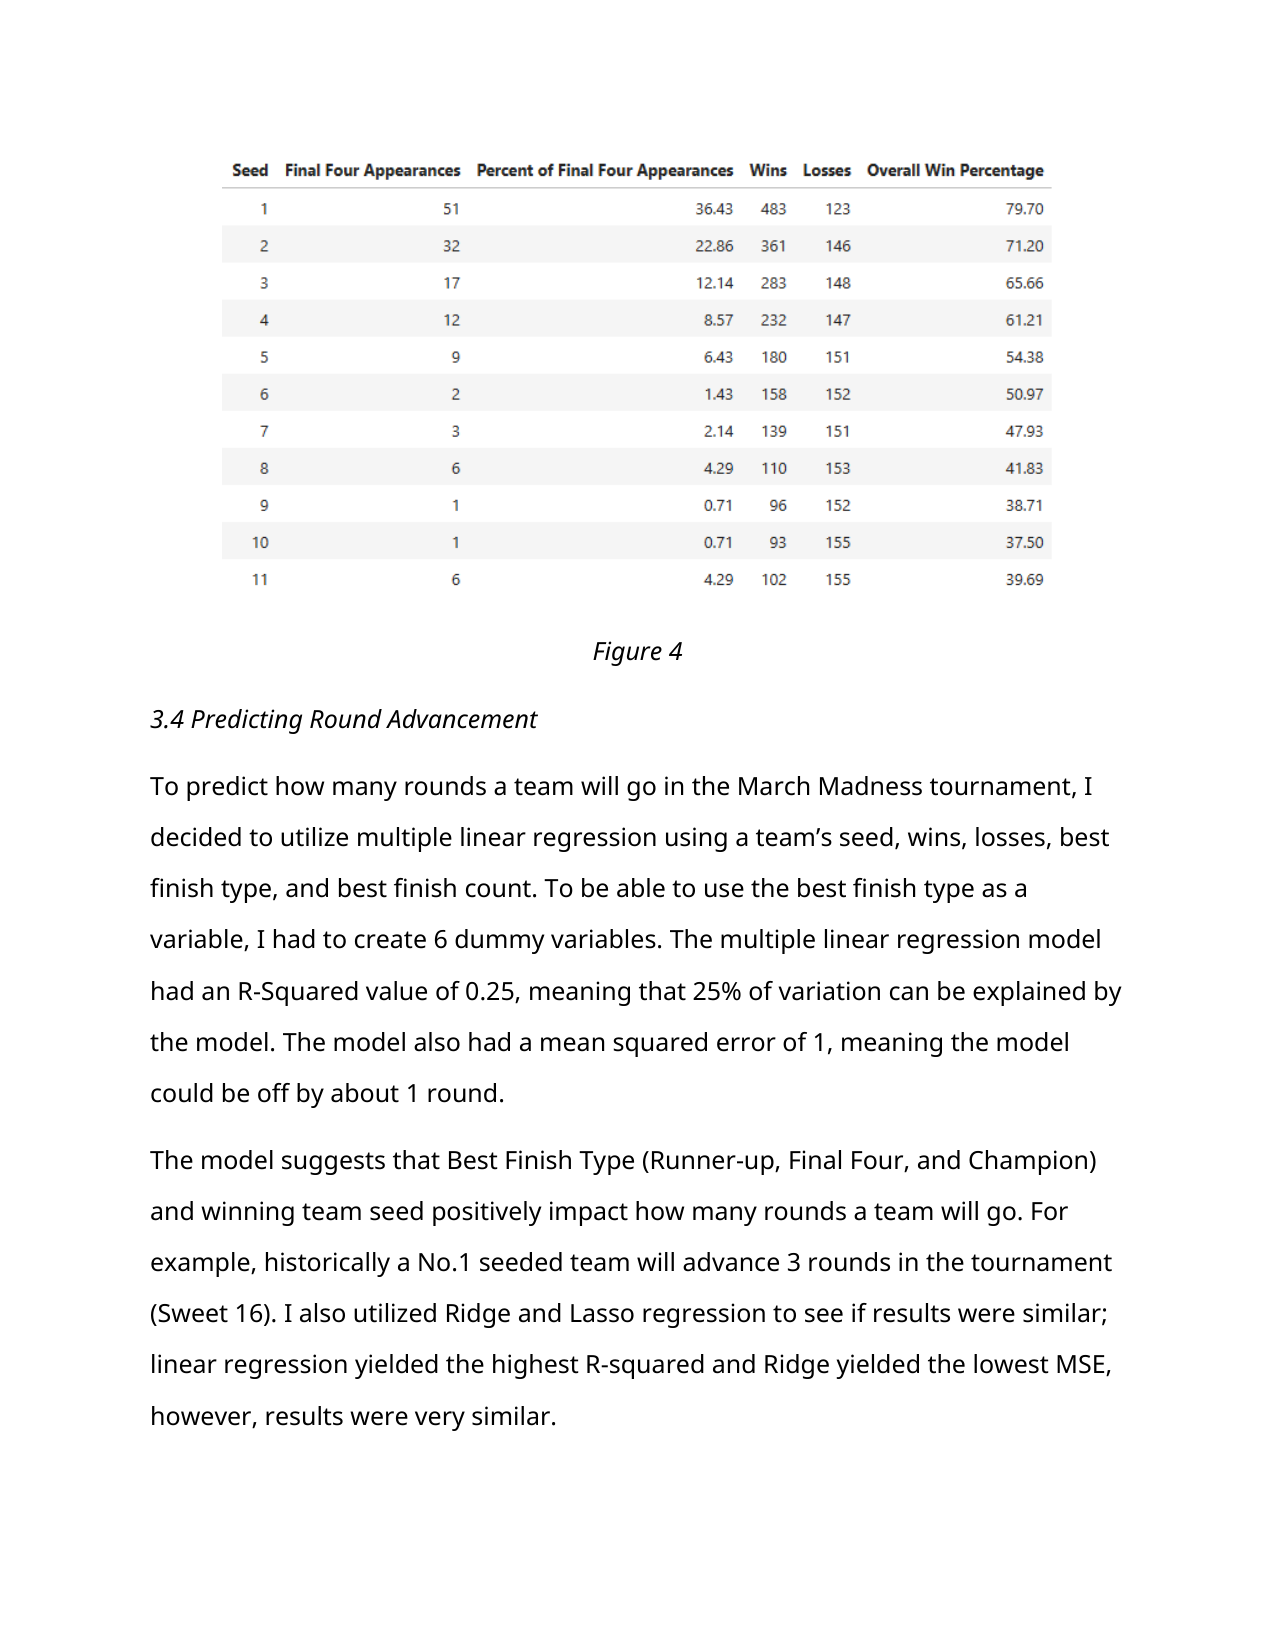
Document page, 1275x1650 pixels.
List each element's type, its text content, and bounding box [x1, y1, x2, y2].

text To predict how many rounds a team will go in the March Madness tournament, I decided to utilize multiple linear regression using a team’s seed, wins, losses, best finish type, and best finish count. To be able to use the best finish type as a variable, I had to create 6 dummy variables. The multiple linear regression model had an R-Squared value of 0.25, meaning that 25% of variation can be explained by the model. The model also had a mean squared error of 1, meaning the model could be off by about 1 round. [150, 769, 1125, 1109]
text Figure 4 [150, 634, 1125, 668]
text The model suggests that Best Finish Type (Runner-up, Final Four, and Champion) and winning team seed positively impact how many rounds a team will go. For example, historically a No.1 seeded team will advance 3 rounds in the tournament (Sweet 16). I also utilized Ridge and Lasso regression to see if results were similar; linear regression yielded the highest R-squared and Ridge yielded the lowest MSE, however, results were very similar. [150, 1143, 1125, 1432]
text 3.4 Predicting Round Advancement [150, 701, 1125, 735]
